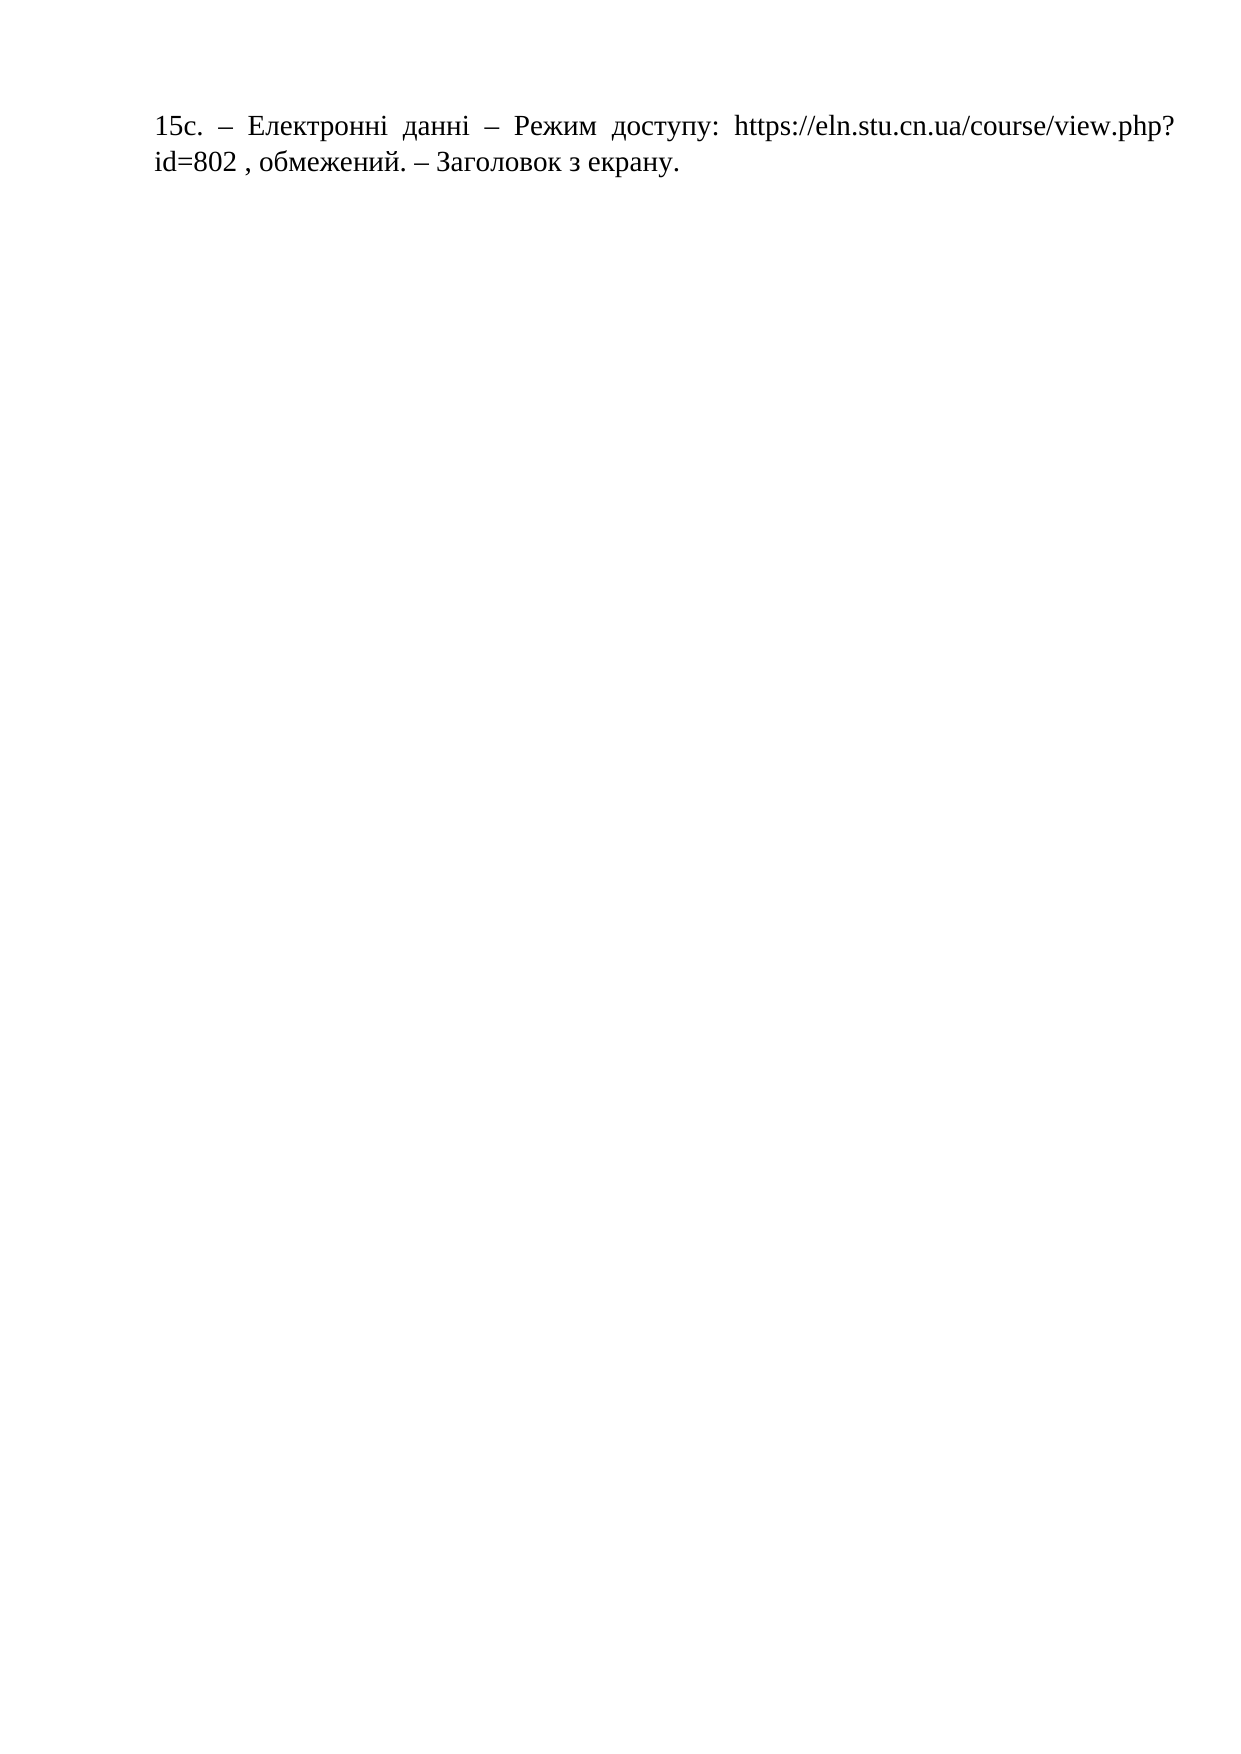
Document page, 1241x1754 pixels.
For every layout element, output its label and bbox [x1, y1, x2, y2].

text [154, 108, 1176, 178]
